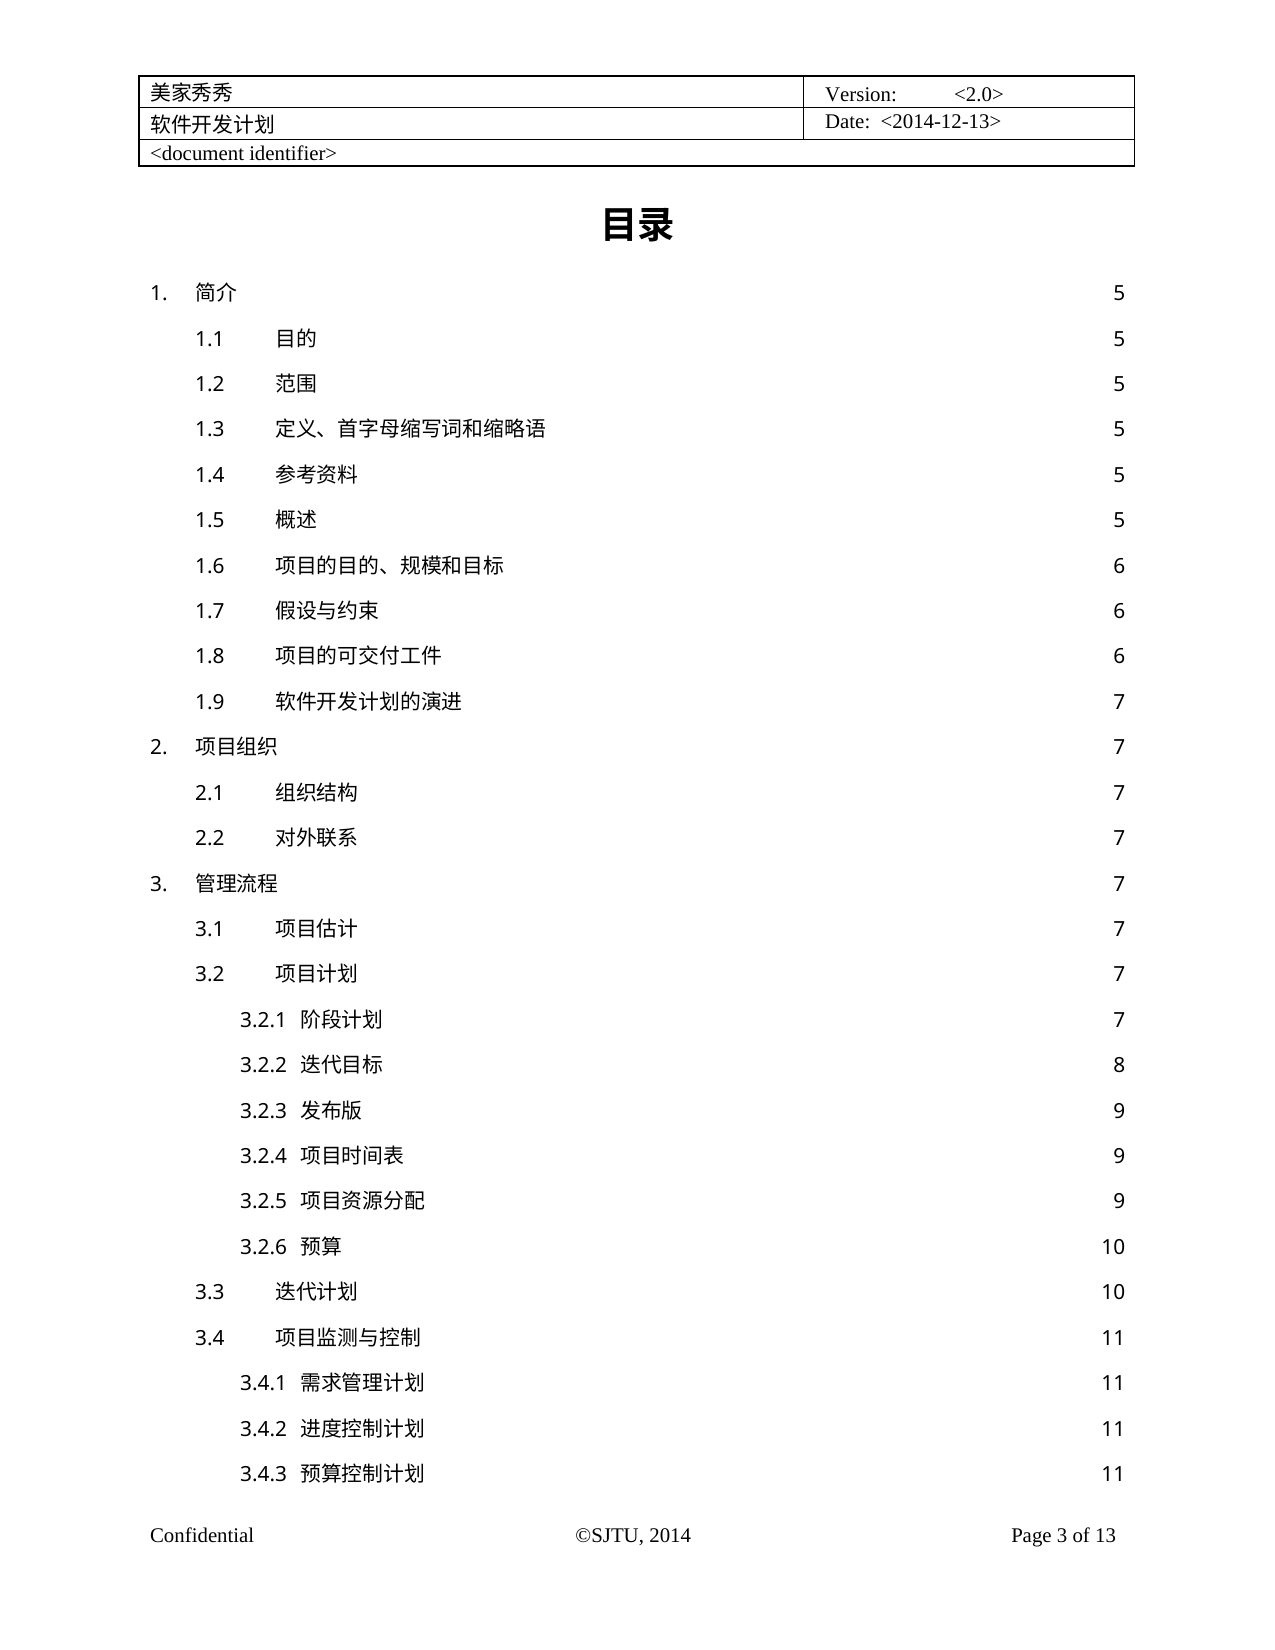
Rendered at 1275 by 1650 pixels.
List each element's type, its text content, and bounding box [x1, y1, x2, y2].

text 3.2.2 迭代目标 8 [240, 1048, 1125, 1079]
text 3. 管理流程 7 [150, 867, 1050, 897]
text 3.2 项目计划 7 [195, 958, 1050, 988]
text 1.8 项目的可交付工件 6 [195, 640, 1050, 670]
text 1.1 目的 5 [195, 322, 1050, 352]
text 3.4.1 需求管理计划 11 [240, 1366, 1125, 1397]
text 1.6 项目的目的、规模和目标 6 [195, 549, 1050, 579]
text 3.3 迭代计划 10 [195, 1276, 1050, 1306]
text 1.7 假设与约束 6 [195, 594, 1050, 625]
text 3.2.1 阶段计划 7 [240, 1003, 1125, 1033]
title 目录 [150, 195, 1125, 249]
text 3.2.4 项目时间表 9 [240, 1139, 1125, 1170]
text 1.2 范围 5 [195, 367, 1050, 398]
text 3.2.3 发布版 9 [240, 1094, 1125, 1124]
text 3.4.3 预算控制计划 11 [240, 1457, 1125, 1488]
text 2. 项目组织 7 [150, 731, 1050, 761]
text 3.2.6 预算 10 [240, 1230, 1125, 1261]
text 3.4 项目监测与控制 11 [195, 1321, 1050, 1351]
text 3.4.2 进度控制计划 11 [240, 1412, 1125, 1442]
text 3.1 项目估计 7 [195, 912, 1050, 943]
text 2.2 对外联系 7 [195, 821, 1050, 852]
text 1.3 定义、首字母缩写词和缩略语 5 [195, 413, 1050, 443]
text 1. 简介 5 [150, 276, 1050, 307]
text 2.1 组织结构 7 [195, 776, 1050, 806]
text 1.5 概述 5 [195, 503, 1050, 534]
text 1.4 参考资料 5 [195, 458, 1050, 488]
text 3.2.5 项目资源分配 9 [240, 1185, 1125, 1215]
text 1.9 软件开发计划的演进 7 [195, 685, 1050, 716]
